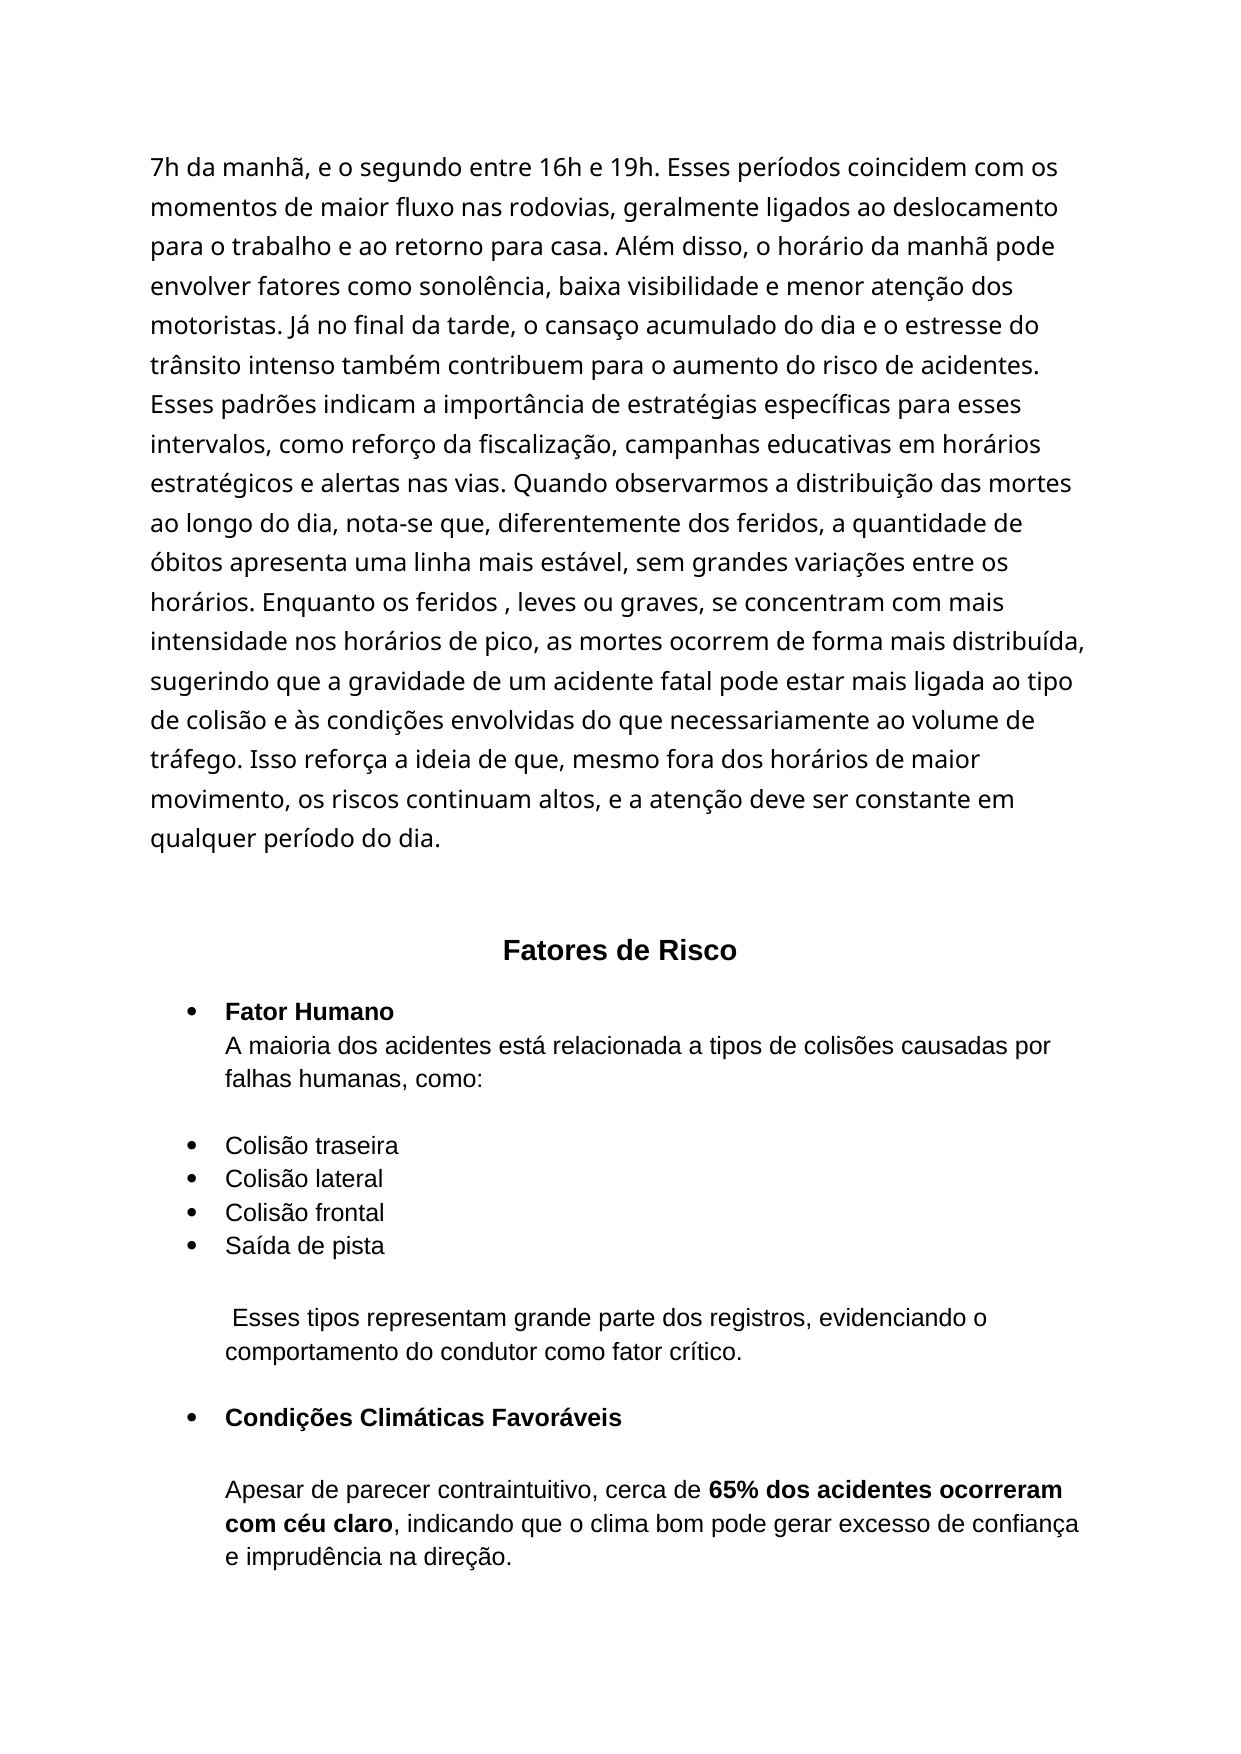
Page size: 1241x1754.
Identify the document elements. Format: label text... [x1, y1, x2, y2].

list Colisão lateral [187, 1164, 1090, 1193]
list Condições Climáticas Favoráveis [187, 1403, 1090, 1432]
list Colisão frontal [187, 1198, 1090, 1226]
list Colisão traseira [187, 1131, 1090, 1159]
list Saída de pista [187, 1231, 1090, 1260]
list Fator Humano A maioria dos acidentes está relacionada a tipos de colisões causadas por falhas humanas, como: [187, 997, 1090, 1093]
list Apesar de parecer contraintuitivo, cerca de 65% dos acidentes ocorreram com céu claro, indicando que o clima bom pode gerar excesso de confiança e imprudência na direção. [225, 1437, 1090, 1571]
list Esses tipos representam grande parte dos registros, evidenciando o comportamento do condutor como fator crítico. [225, 1264, 1090, 1365]
text Fatores de Risco [150, 933, 1090, 967]
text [150, 150, 1090, 855]
